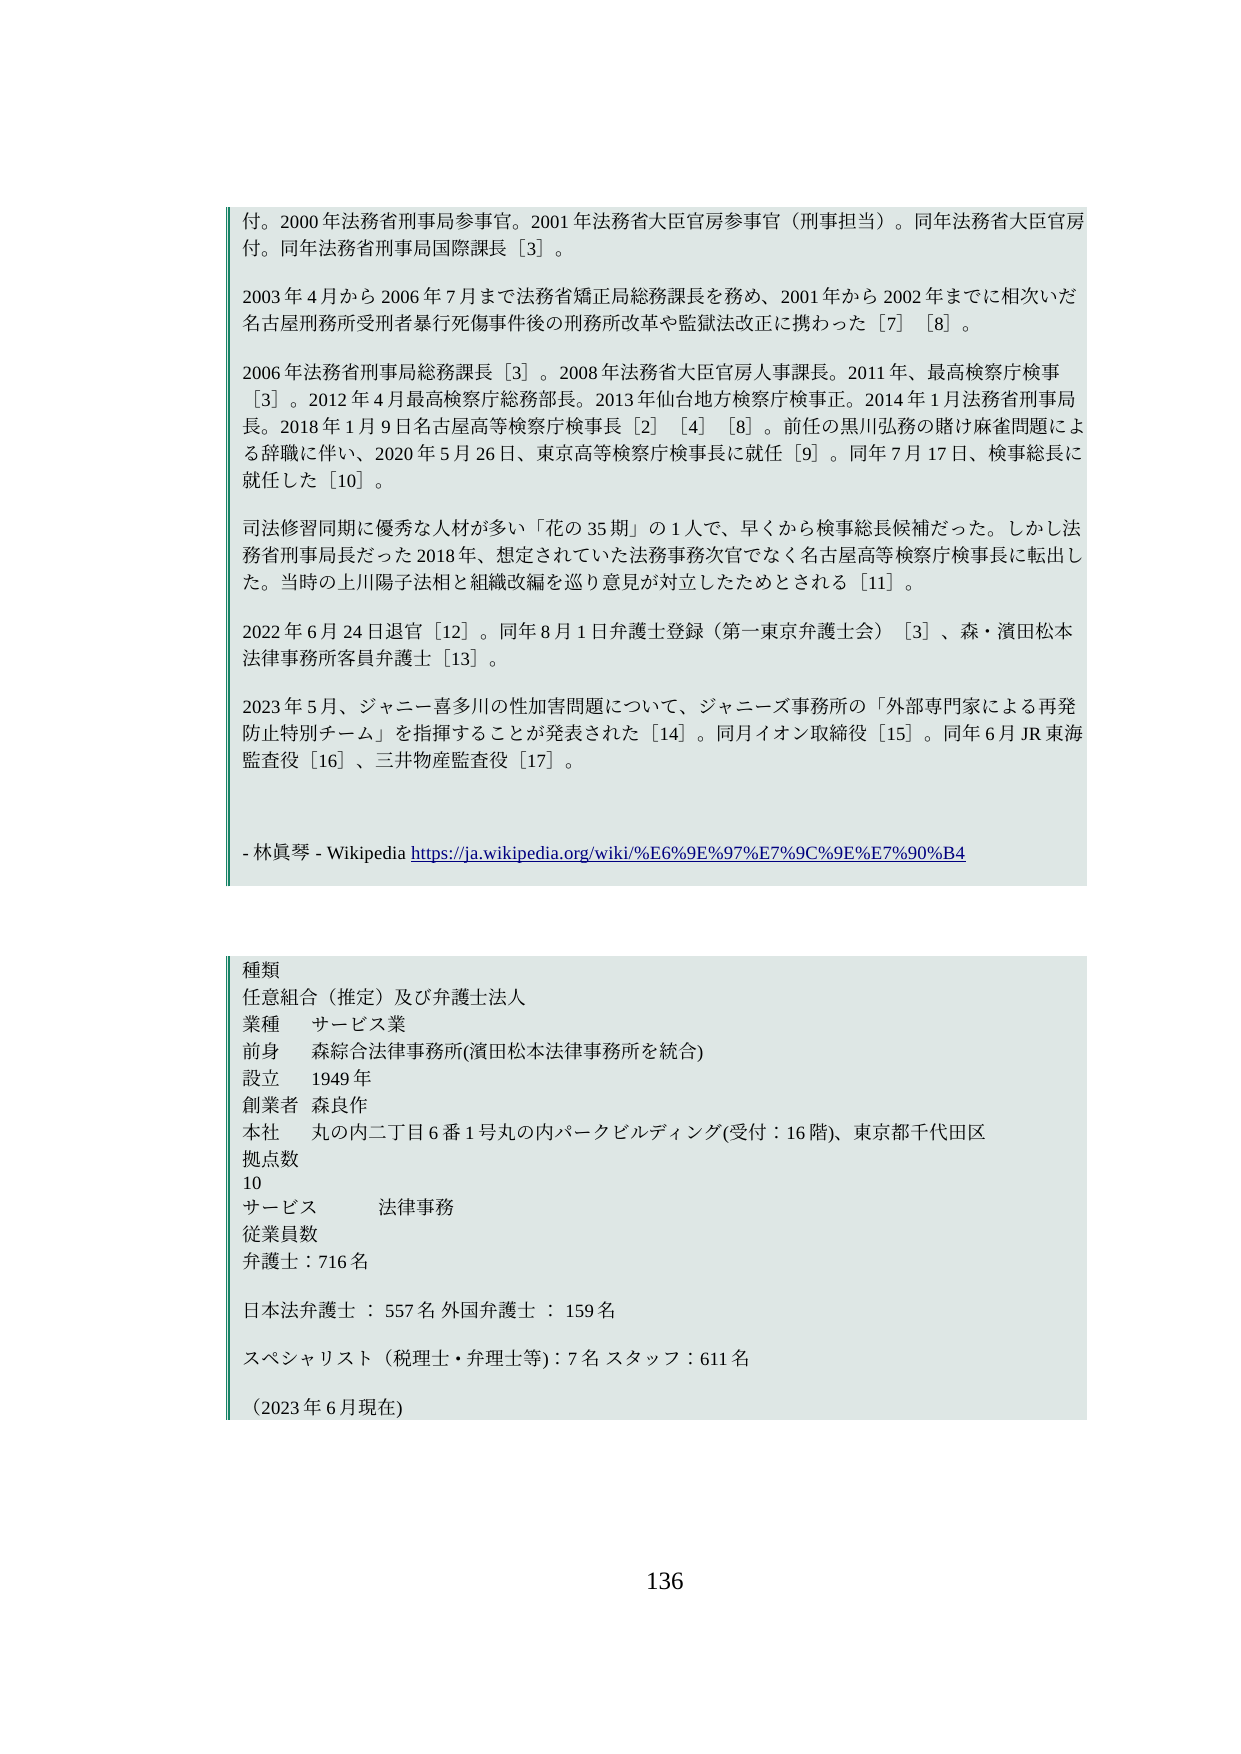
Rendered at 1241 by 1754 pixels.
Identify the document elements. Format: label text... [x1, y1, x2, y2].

text 前身 森綜合法律事務所(濱田松本法律事務所を統合) [230, 1037, 1087, 1064]
text 設立 1949年 [230, 1064, 1087, 1091]
text 司法修習同期に優秀な人材が多い「花の35期」の1人で、早くから検事総長候補だった。しかし法務省刑事局長だった2018年、想定されていた法務事務次官でなく名古屋高等検察庁検事長に転出した。当時の上川陽子法相と組織改編を巡り意見が対立したためとされる［11］。 [230, 514, 1087, 595]
text スペシャリスト（税理士 • 弁理士等)：7名 スタッフ：611名 [230, 1344, 1087, 1371]
text 10 [230, 1172, 1087, 1193]
text 2022年6月24日退官［12］。同年8月1日弁護士登録（第一東京弁護士会）［3］、森・濱田松本法律事務所客員弁護士［13］。 [230, 617, 1087, 671]
text 弁護士：716名 [230, 1247, 1087, 1274]
text 業種 サービス業 [230, 1010, 1087, 1037]
text 拠点数 [230, 1144, 1087, 1172]
text 任意組合（推定）及び弁護士法人 [230, 983, 1087, 1010]
text 2003年4月から2006年7月まで法務省矯正局総務課長を務め、2001年から2002年までに相次いだ名古屋刑務所受刑者暴行死傷事件後の刑務所改革や監獄法改正に携わった［7］［8］。 [230, 282, 1087, 336]
text 従業員数 [230, 1220, 1087, 1247]
text - 林眞琴 - Wikipedia https://ja.wikipedia.org/wiki/%E6%9E%97%E7%9C%9E%E7%90%B4 [230, 838, 1087, 865]
text （2023年6月現在) [230, 1393, 1087, 1420]
text 2006年法務省刑事局総務課長［3］。2008年法務省大臣官房人事課長。2011年、最高検察庁検事［3］。2012年4月最高検察庁総務部長。2013年仙台地方検察庁検事正。2014年1月法務省刑事局長。2018年1月9日名古屋高等検察庁検事長［2］［4］［8］。前任の黒川弘務の賭け麻雀問題による辞職に伴い、2020年5月26日、東京高等検察庁検事長に就任［9］。同年7月17日、検事総長に就任した［10］。 [230, 358, 1087, 493]
text 創業者 森良作 [230, 1091, 1087, 1118]
text 本社 丸の内二丁目6番1号丸の内パークビルディング(受付：16階)、東京都千代田区 [230, 1118, 1087, 1144]
text サービス 法律事務 [230, 1193, 1087, 1220]
text 日本法弁護士 ： 557名 外国弁護士 ： 159名 [230, 1296, 1087, 1323]
text 種類 [230, 956, 1087, 983]
text 2023年5月、ジャニー喜多川の性加害問題について、ジャニーズ事務所の「外部専門家による再発防止特別チーム」を指揮することが発表された［14］。同月イオン取締役［15］。同年6月JR東海監査役［16］、三井物産監査役［17］。 [230, 692, 1087, 773]
